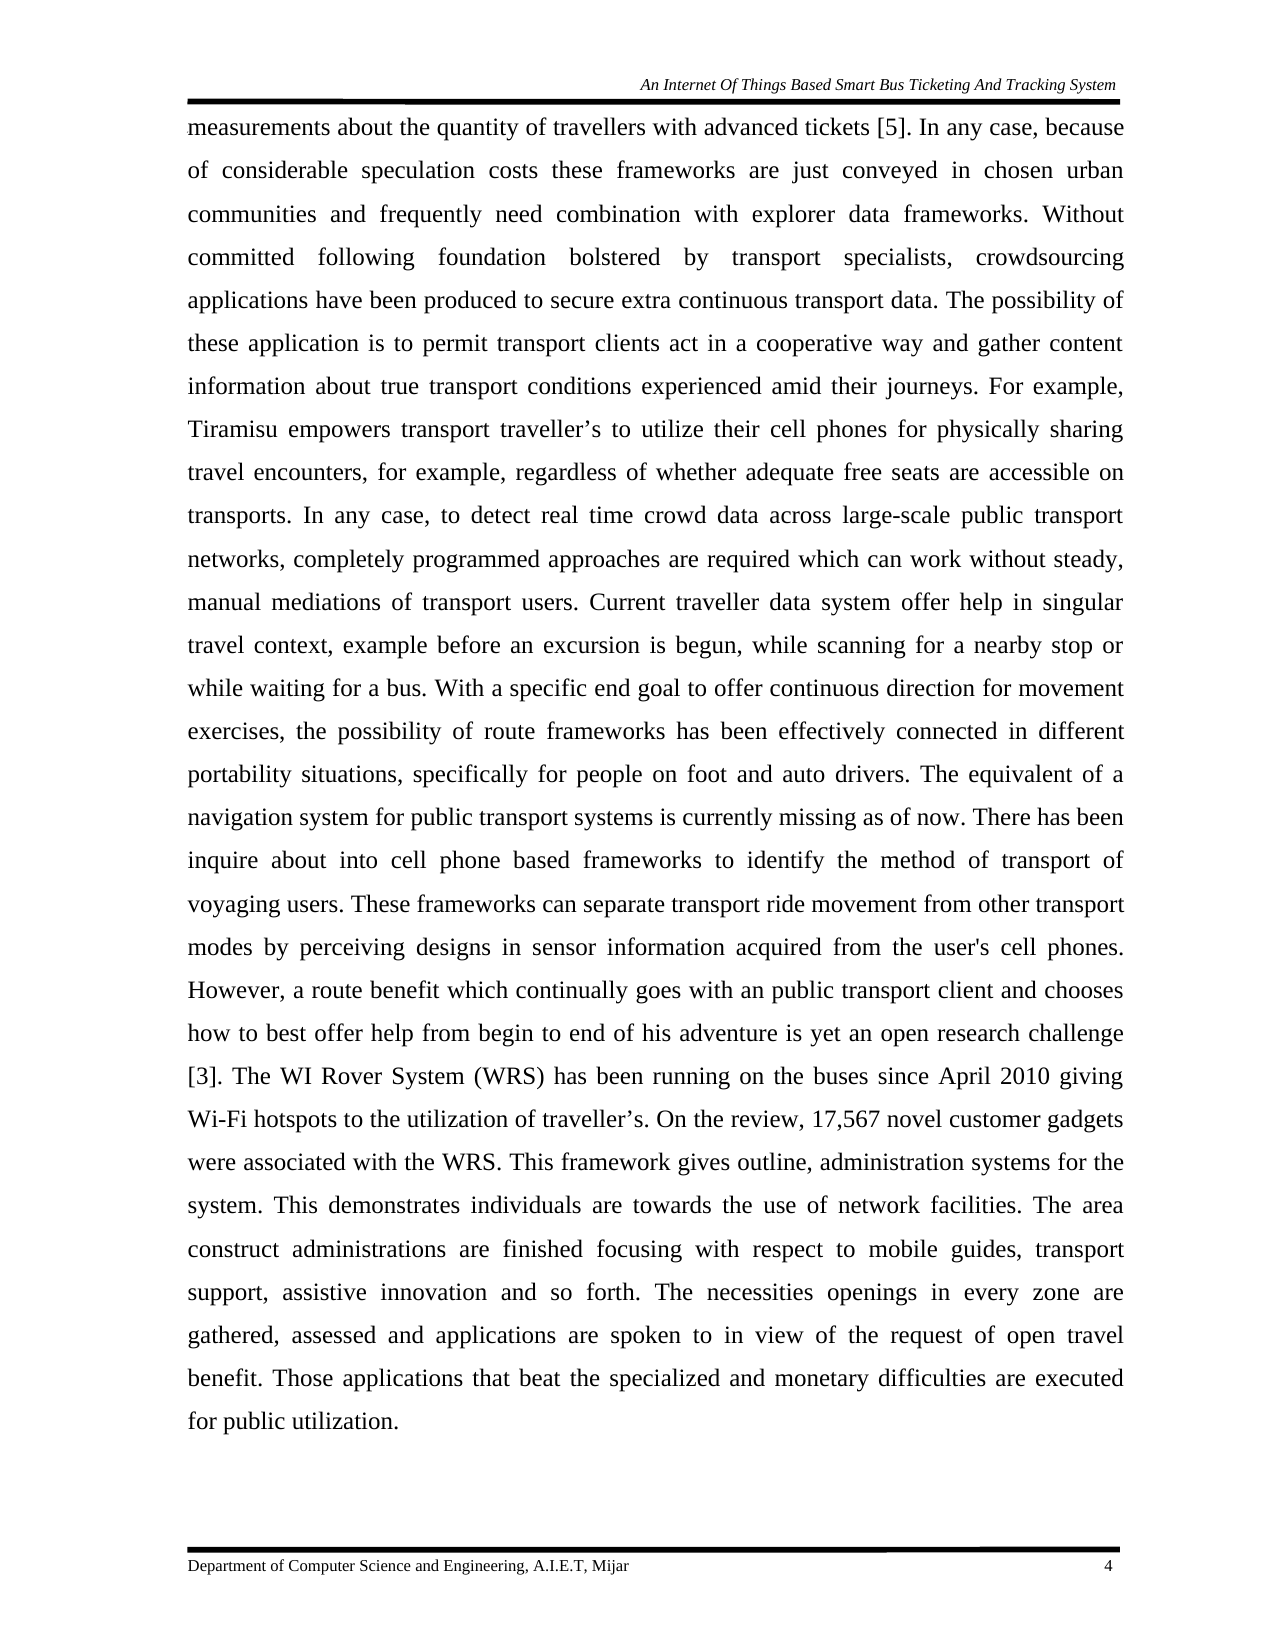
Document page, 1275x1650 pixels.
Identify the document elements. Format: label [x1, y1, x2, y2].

text [187, 112, 1125, 1435]
